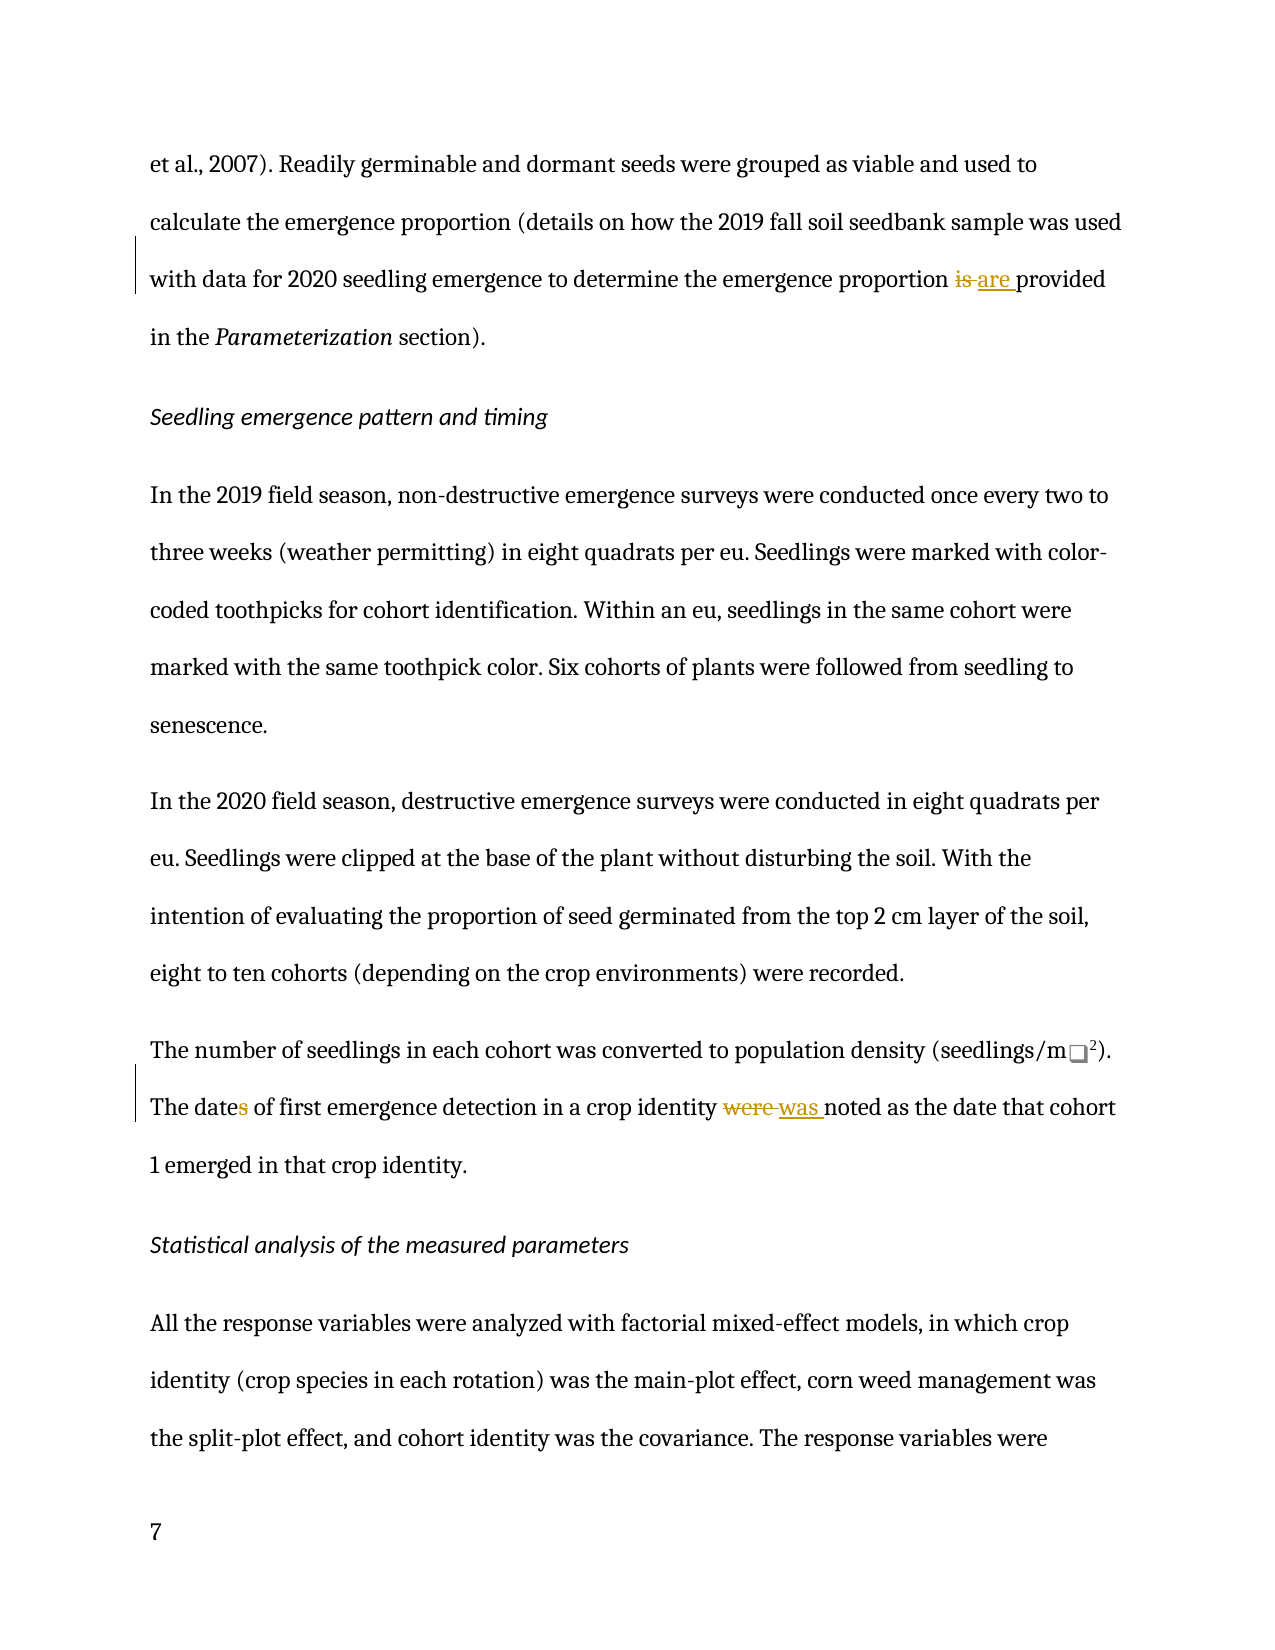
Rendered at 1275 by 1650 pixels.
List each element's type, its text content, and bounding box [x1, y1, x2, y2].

subtitle Statistical analysis of the measured parameters [150, 1229, 1125, 1259]
text In the 2020 field season, destructive emergence surveys were conducted in eight quadrats per eu. Seedlings were clipped at the base of the plant without disturbing the soil. With the intention of evaluating the proportion of seed germinated from the top 2 cm layer of the soil, eight to ten cohorts (depending on the crop environments) were recorded. [150, 787, 1125, 988]
text The number of seedlings in each cohort was converted to population density (seedlings/m). The date of first emergence detection in a crop identity noted as the date that cohort 1 emerged in that crop identity. [150, 1036, 1125, 1179]
subtitle Seedling emergence pattern and timing [150, 401, 1125, 431]
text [150, 1309, 1125, 1452]
text In the 2019 field season, non-destructive emergence surveys were conducted once every two to three weeks (weather permitting) in eight quadrats per eu. Seedlings were marked with color-coded toothpicks for cohort identification. Within an eu, seedlings in the same cohort were marked with the same toothpick color. Six cohorts of plants were followed from seedling to senescence. [150, 481, 1125, 739]
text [150, 150, 1125, 351]
